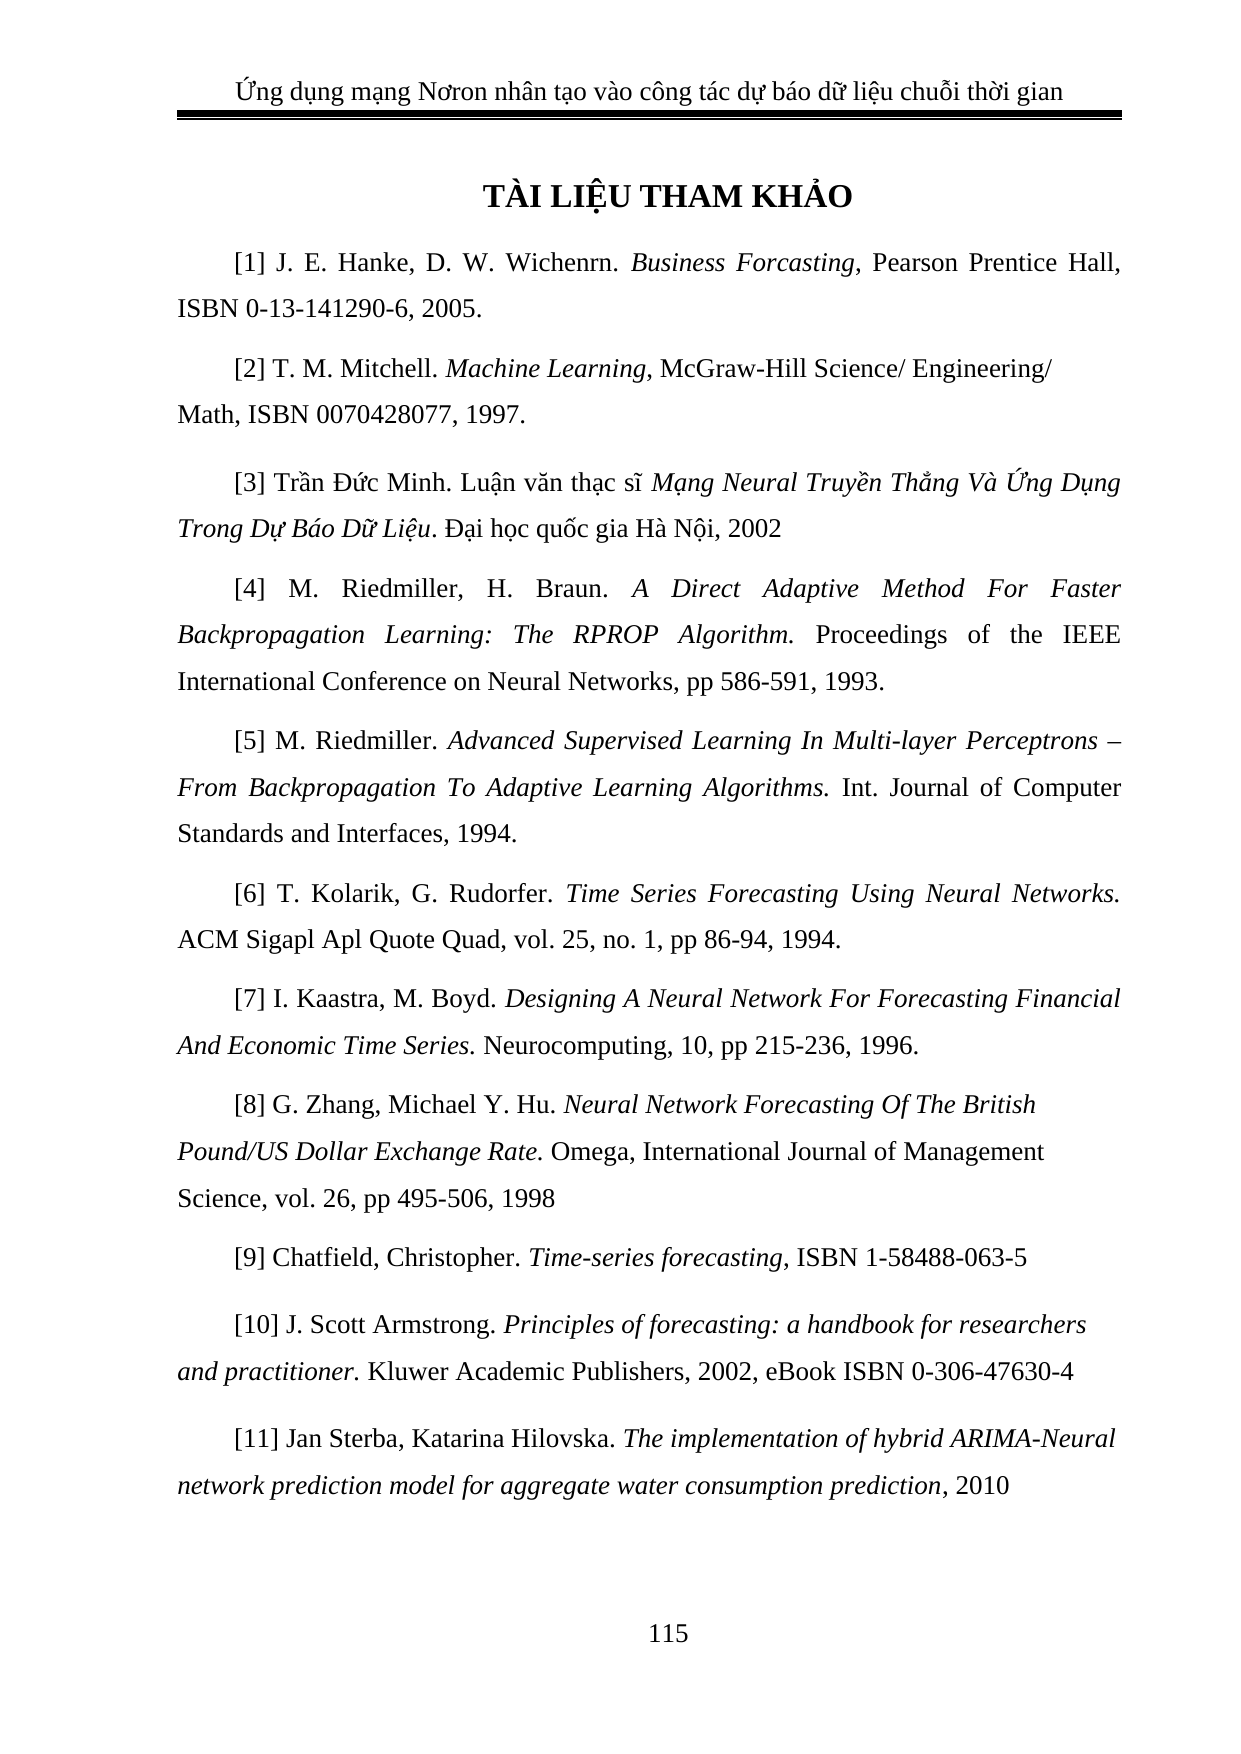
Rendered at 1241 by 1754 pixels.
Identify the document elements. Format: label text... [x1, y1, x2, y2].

text vol. [177, 1088, 1122, 1213]
subtitle TÀI LIỆU THAM KHẢO [214, 176, 1122, 214]
